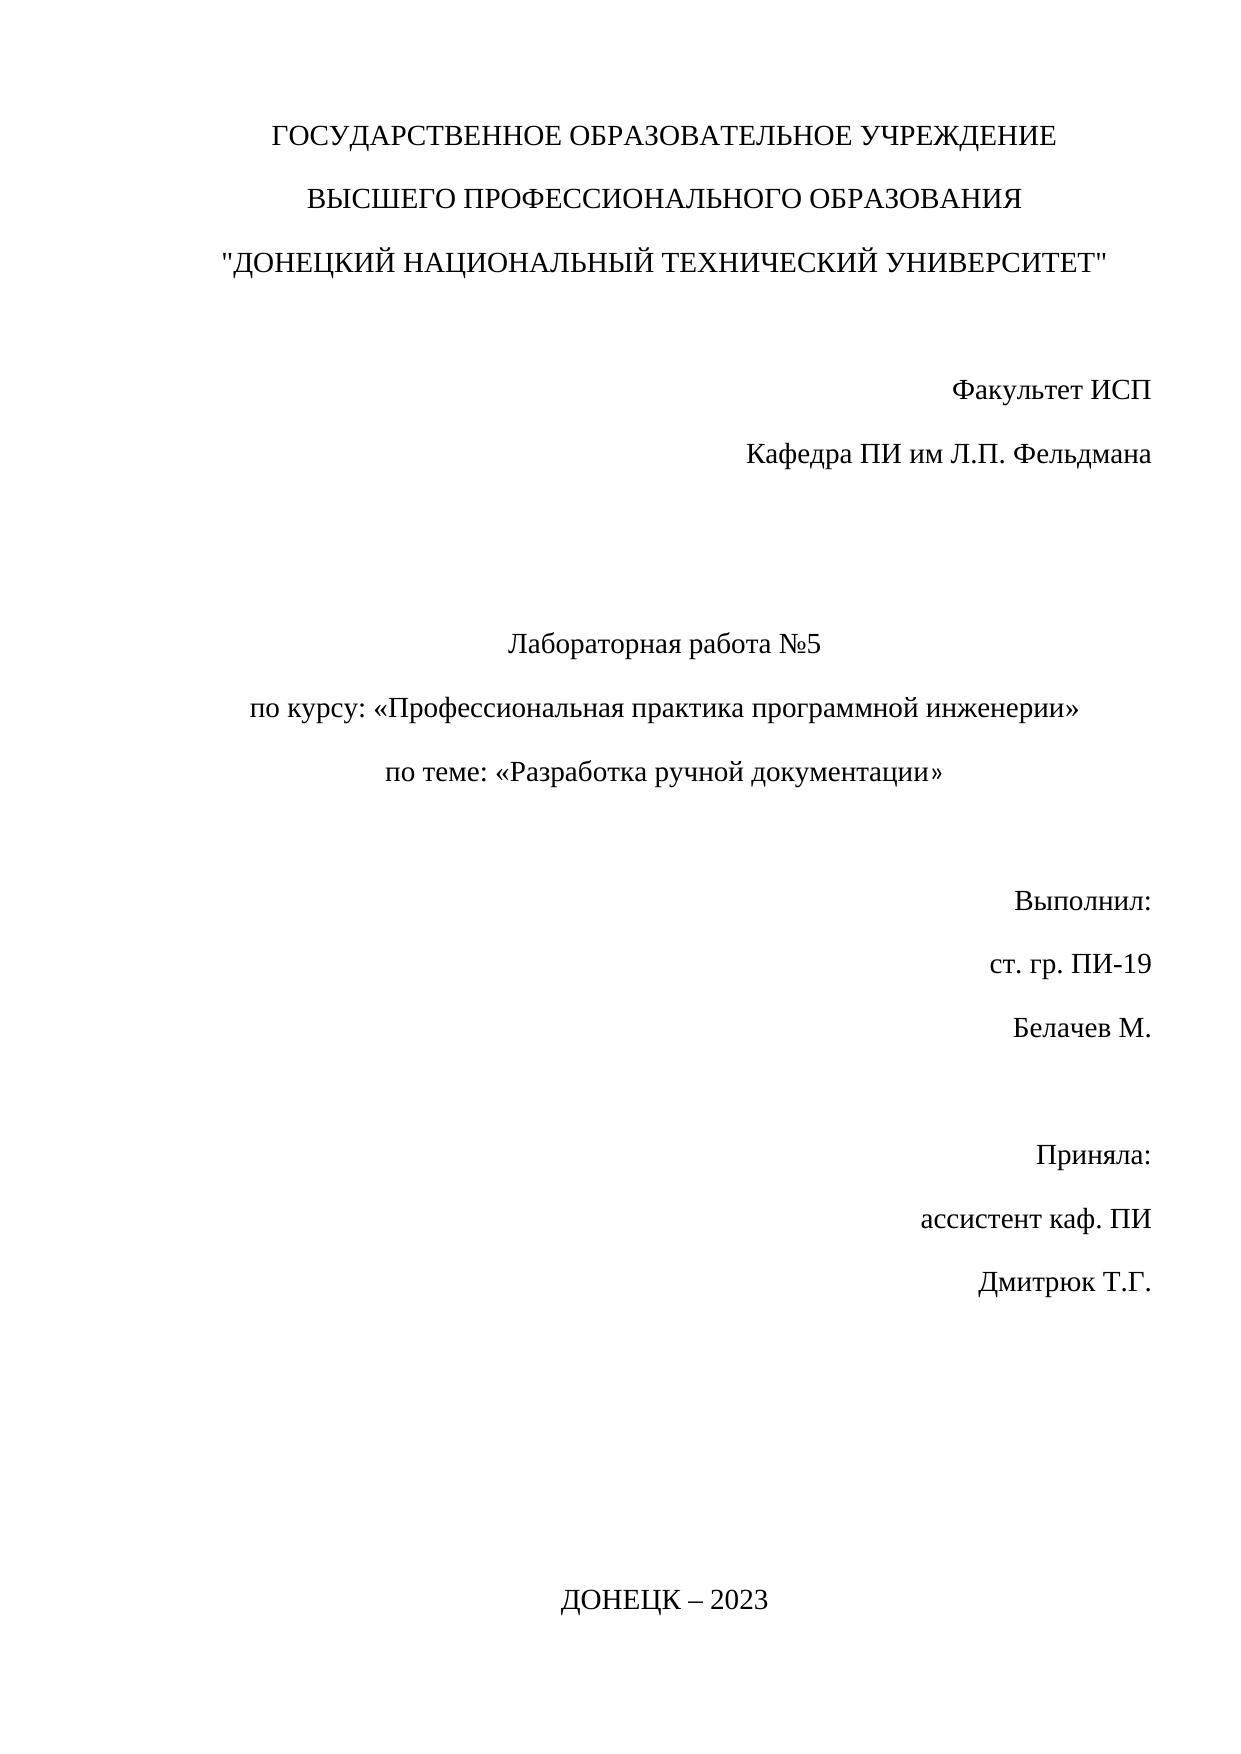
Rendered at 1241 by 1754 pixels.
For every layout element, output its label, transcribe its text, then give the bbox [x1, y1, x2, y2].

text Дмитрюк Т.Г. [177, 1264, 1152, 1298]
text ст. гр. ПИ-19 [177, 947, 1152, 980]
text Выполнил: [177, 883, 1152, 917]
text ГОСУДАРСТВЕННОЕ ОБРАЗОВАТЕЛЬНОЕ УЧРЕЖДЕНИЕ [177, 118, 1152, 152]
text "ДОНЕЦКИЙ НАЦИОНАЛЬНЫЙ ТЕХНИЧЕСКИЙ УНИВЕРСИТЕТ" [177, 245, 1152, 279]
text ДОНЕЦК – 2023 [177, 1582, 1152, 1616]
text Приняла: [177, 1137, 1152, 1171]
text по курсу: «Профессиональная практика программной инженерии» [177, 690, 1152, 723]
text Кафедра ПИ им Л.П. Фельдмана [177, 436, 1152, 469]
text ВЫСШЕГО ПРОФЕССИОНАЛЬНОГО ОБРАЗОВАНИЯ [177, 182, 1152, 215]
text Белачев М. [177, 1010, 1152, 1044]
text ассистент каф. ПИ [177, 1201, 1152, 1234]
text по теме: «Разработка ручной документации» [177, 753, 1152, 789]
text Факультет ИСП [177, 372, 1152, 406]
text Лабораторная работа №5 [177, 626, 1152, 660]
